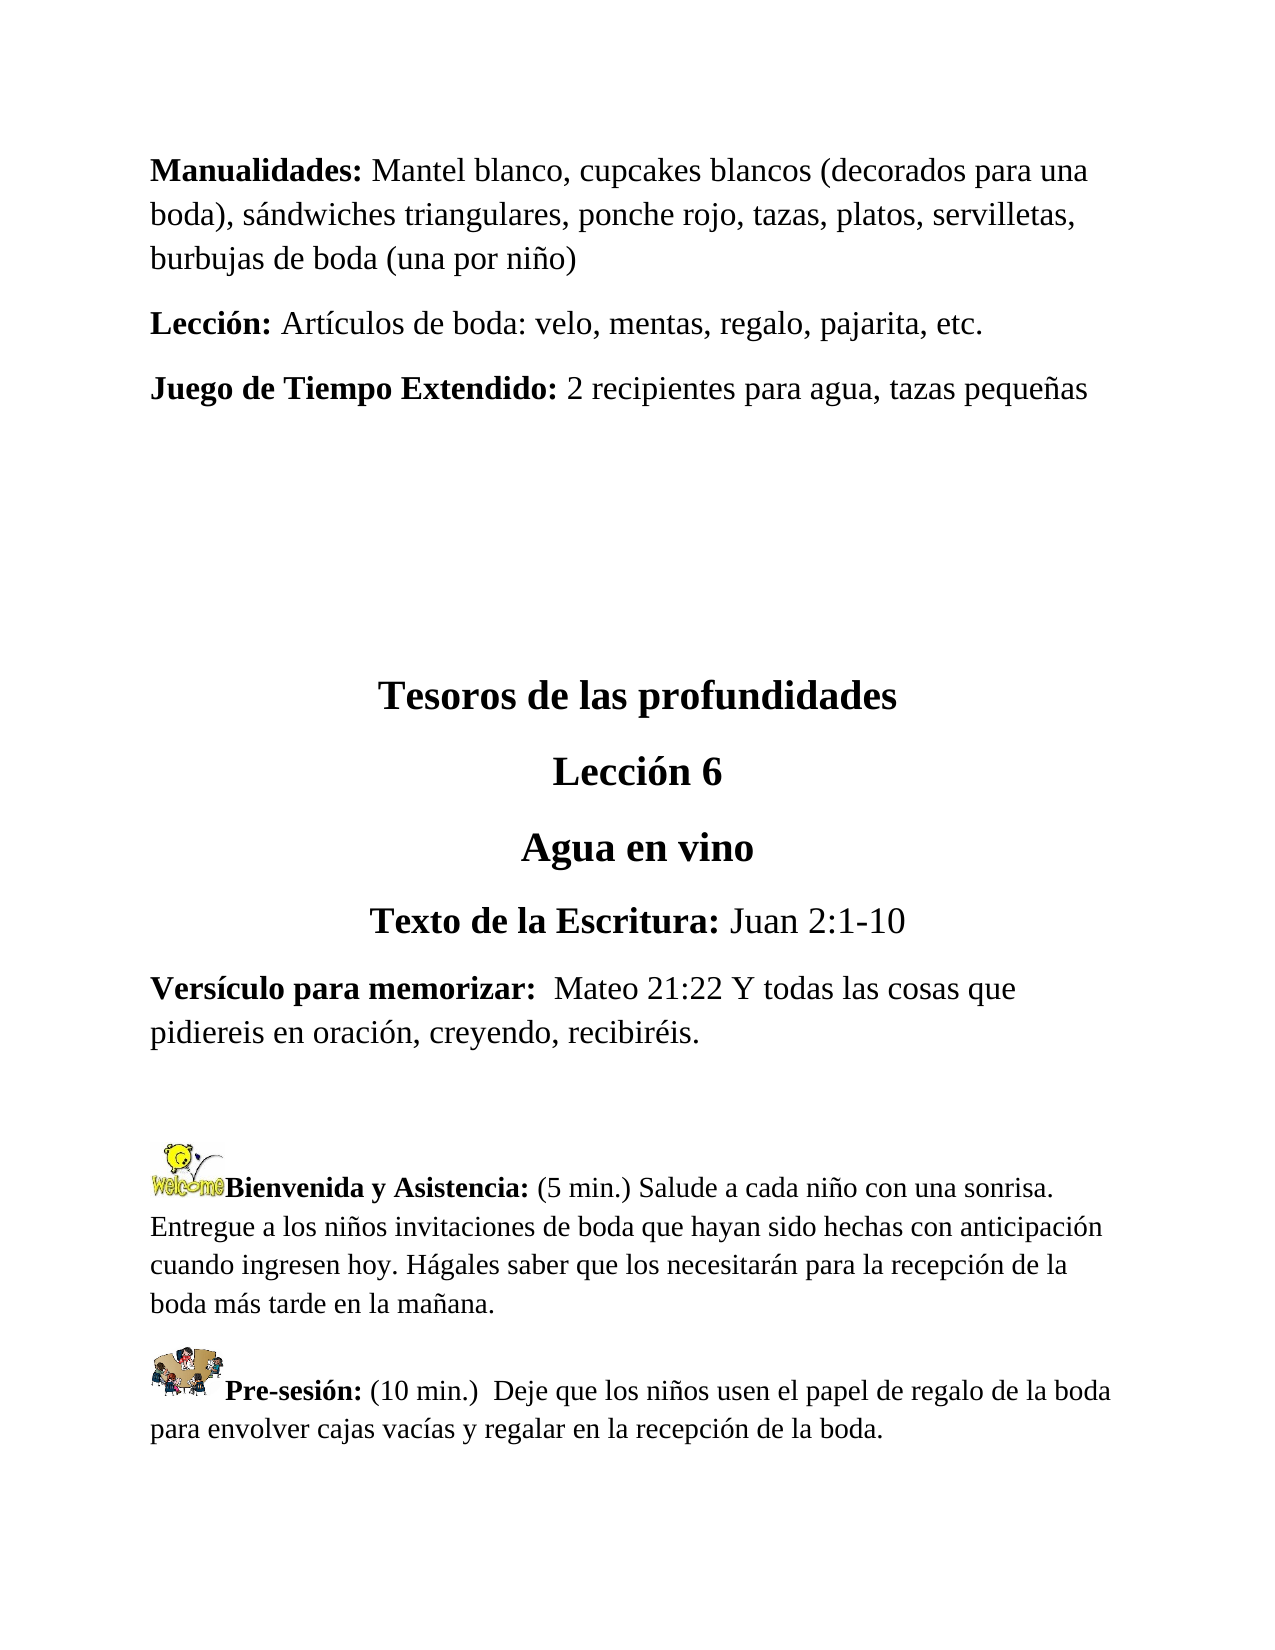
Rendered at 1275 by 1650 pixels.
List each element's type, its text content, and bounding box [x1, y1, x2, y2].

text Bienvenida y Asistencia: (5 min.) Salude a cada niño con una sonrisa. Entregue a los niños invitaciones de boda que hayan sido hechas con anticipación cuando ingresen hoy. Hágales saber que los necesitarán para la recepción de la boda más tarde en la mañana. [150, 1142, 1125, 1319]
text Agua en vino [150, 822, 1125, 870]
text Texto de la Escritura: Juan 2:1-10 [150, 898, 1125, 941]
text Manualidades: Mantel blanco, cupcakes blancos (decorados para una boda), sándwiches triangulares, ponche rojo, tazas, platos, servilletas, burbujas de boda (una por niño) [150, 150, 1125, 276]
text Tesoros de las profundidades [150, 670, 1125, 718]
text Pre-sesión: (10 min.) Deje que los niños usen el papel de regalo de la boda para envolver cajas vacías y regalar en la recepción de la boda. [150, 1345, 1125, 1445]
picture [150, 1142, 226, 1198]
picture [150, 1345, 226, 1400]
text Juego de Tiempo Extendido: 2 recipientes para agua, tazas pequeñas [150, 368, 1125, 406]
text Lección: Artículos de boda: velo, mentas, regalo, pajarita, etc. [150, 303, 1125, 341]
text Lección 6 [150, 746, 1125, 794]
text Versículo para memorizar: Mateo 21:22 Y todas las cosas que pidiereis en oración, creyendo, recibiréis. [150, 968, 1125, 1051]
